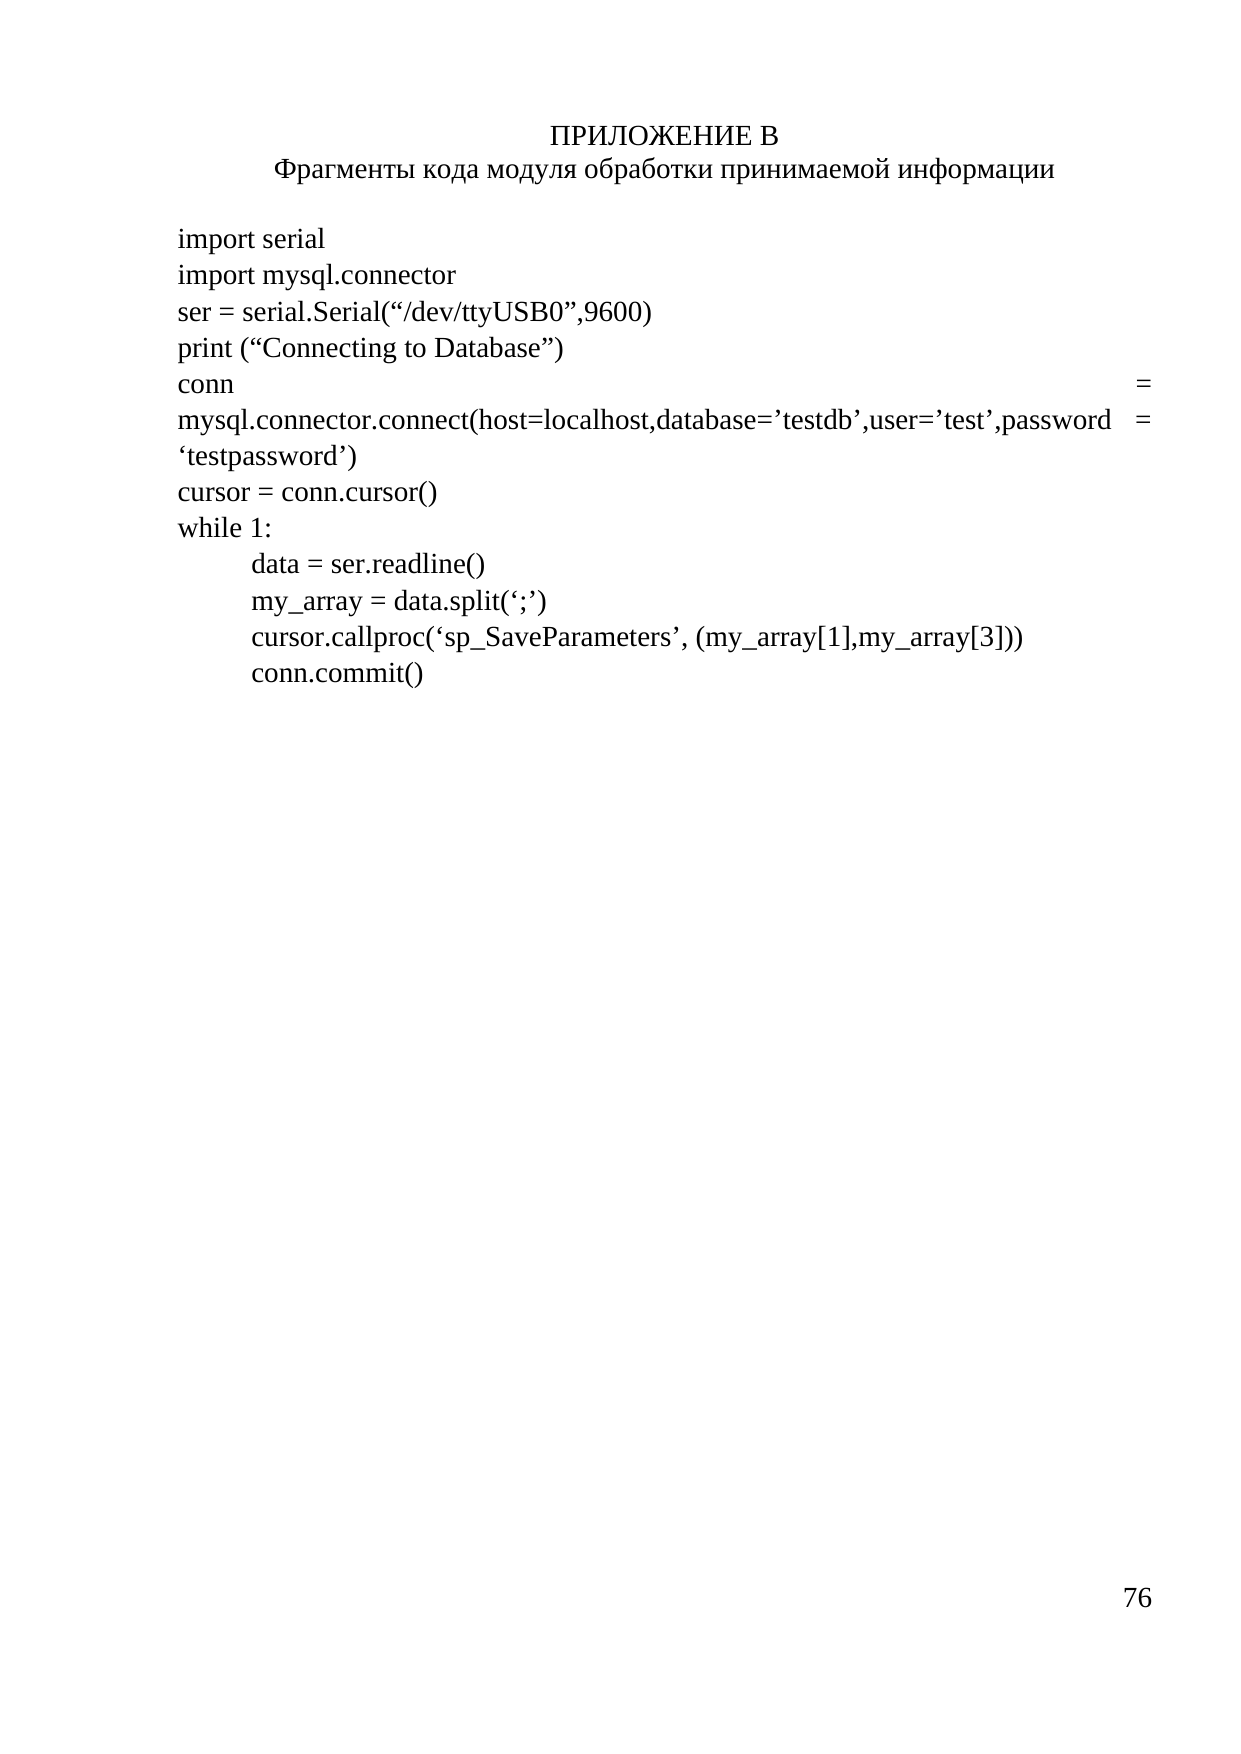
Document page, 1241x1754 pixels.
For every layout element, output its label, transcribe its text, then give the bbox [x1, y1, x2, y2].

list conn = mysql.connector.connect(host=localhost,database=’testdb’,user=’test’,password = ‘testpassword’) [177, 366, 1152, 472]
list import mysql.connector [177, 257, 1152, 291]
list cursor = conn.cursor() [177, 474, 1152, 508]
list my_array = data.split(‘;’) [177, 583, 1152, 616]
list ser = serial.Serial(“/dev/ttyUSB0”,9600) [177, 294, 1152, 327]
list cursor.callproc(‘sp_SaveParameters’, (my_array[1],my_array[3])) [177, 619, 1152, 652]
list conn.commit() [177, 655, 1152, 689]
list data = ser.readline() [177, 547, 1152, 580]
list print (“Connecting to Database”) [177, 330, 1152, 363]
list import serial [177, 221, 1152, 255]
list while 1: [177, 511, 1152, 544]
subtitle Фрагменты кода модуля обработки принимаемой информации [177, 152, 1152, 185]
subtitle ПРИЛОЖЕНИЕ В [177, 118, 1152, 152]
